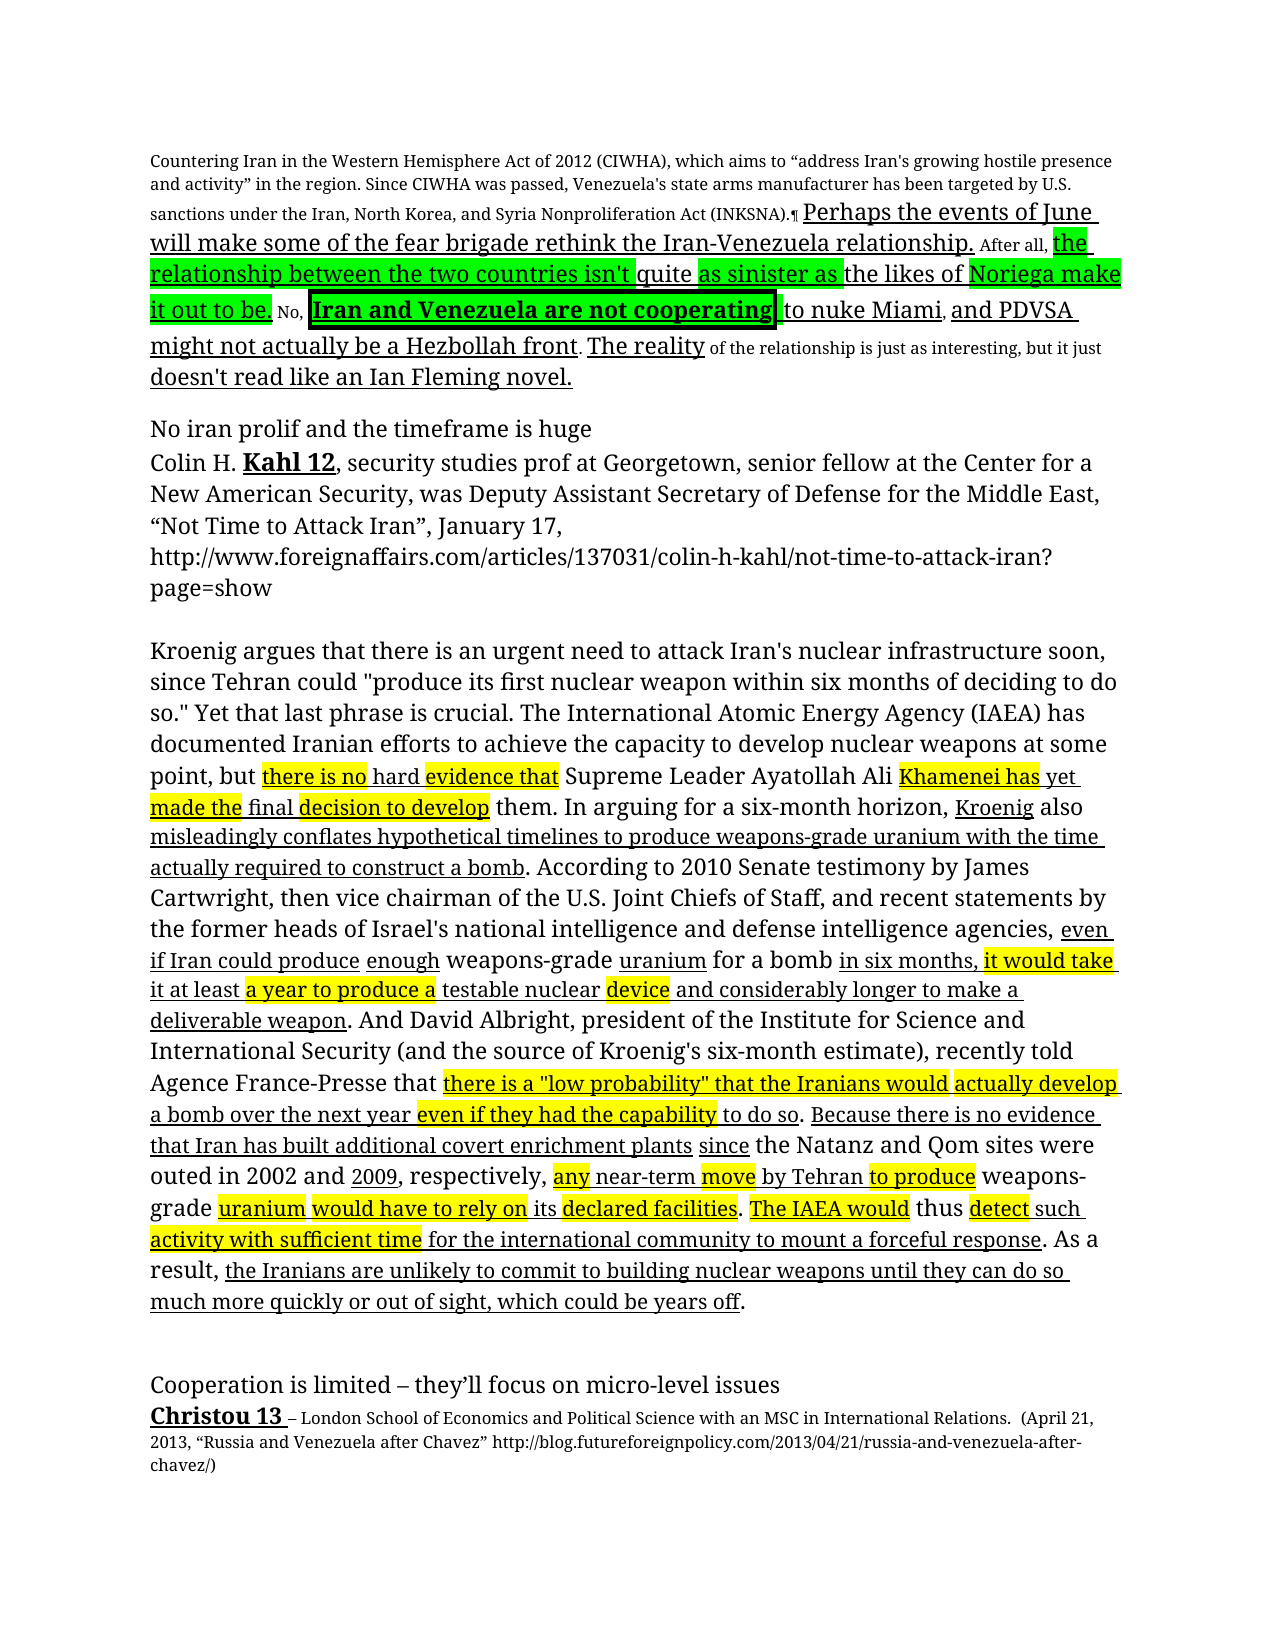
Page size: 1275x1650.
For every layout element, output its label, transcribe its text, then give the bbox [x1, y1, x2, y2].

text Kroenig argues that there is an urgent need to attack Iran's nuclear infrastructure soon, since Tehran could "produce its first nuclear weapon within six months of deciding to do so." Yet that last phrase is crucial. The International Atomic Energy Agency (IAEA) has documented Iranian efforts to achieve the capacity to develop nuclear weapons at some point, but there is no hard evidence that Supreme Leader Ayatollah Ali Khamenei has yet made the final decision to develop them. In arguing for a six-month horizon, Kroenig also misleadingly conflates hypothetical timelines to produce weapons-grade uranium with the time actually required to construct a bomb. According to 2010 Senate testimony by James Cartwright, then vice chairman of the U.S. Joint Chiefs of Staff, and recent statements by the former heads of Israel's national intelligence and defense intelligence agencies, even if Iran could produce enough weapons-grade uranium for a bomb in six months, it would take it at least a year to produce a testable nuclear device and considerably longer to make a deliverable weapon. And David Albright, president of the Institute for Science and International Security (and the source of Kroenig's six-month estimate), recently told Agence France-Presse that there is a "low probability" that the Iranians would actually develop a bomb over the next year even if they had the capability to do so. Because there is no evidence that Iran has built additional covert enrichment plants since the Natanz and Qom sites were outed in 2002 and 2009, respectively, any near-term move by Tehran to produce weapons-grade uranium would have to rely on its declared facilities. The IAEA would thus detect such activity with sufficient time for the international community to mount a forceful response. As a result, the Iranians are unlikely to commit to building nuclear weapons until they can do so much more quickly or out of sight, which could be years off. [150, 635, 1125, 1317]
text Colin H. Kahl 12, security studies prof at Georgetown, senior fellow at the Center for a New American Security, was Deputy Assistant Secretary of Defense for the Middle East, “Not Time to Attack Iran”, January 17, http://www.foreignaffairs.com/articles/137031/colin-h-kahl/not-time-to-attack-iran?page=show [150, 444, 1125, 603]
subtitle Cooperation is limited – they’ll focus on micro-level issues [150, 1369, 1125, 1400]
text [150, 150, 1125, 392]
subtitle No iran prolif and the timeframe is huge [150, 413, 1125, 444]
text Christou 13 – London School of Economics and Political Science with an MSC in International Relations. (April 21, 2013, “Russia and Venezuela after Chavez” http://blog.futureforeignpolicy.com/2013/04/21/russia-and-venezuela-after-chavez/) [150, 1400, 1125, 1477]
